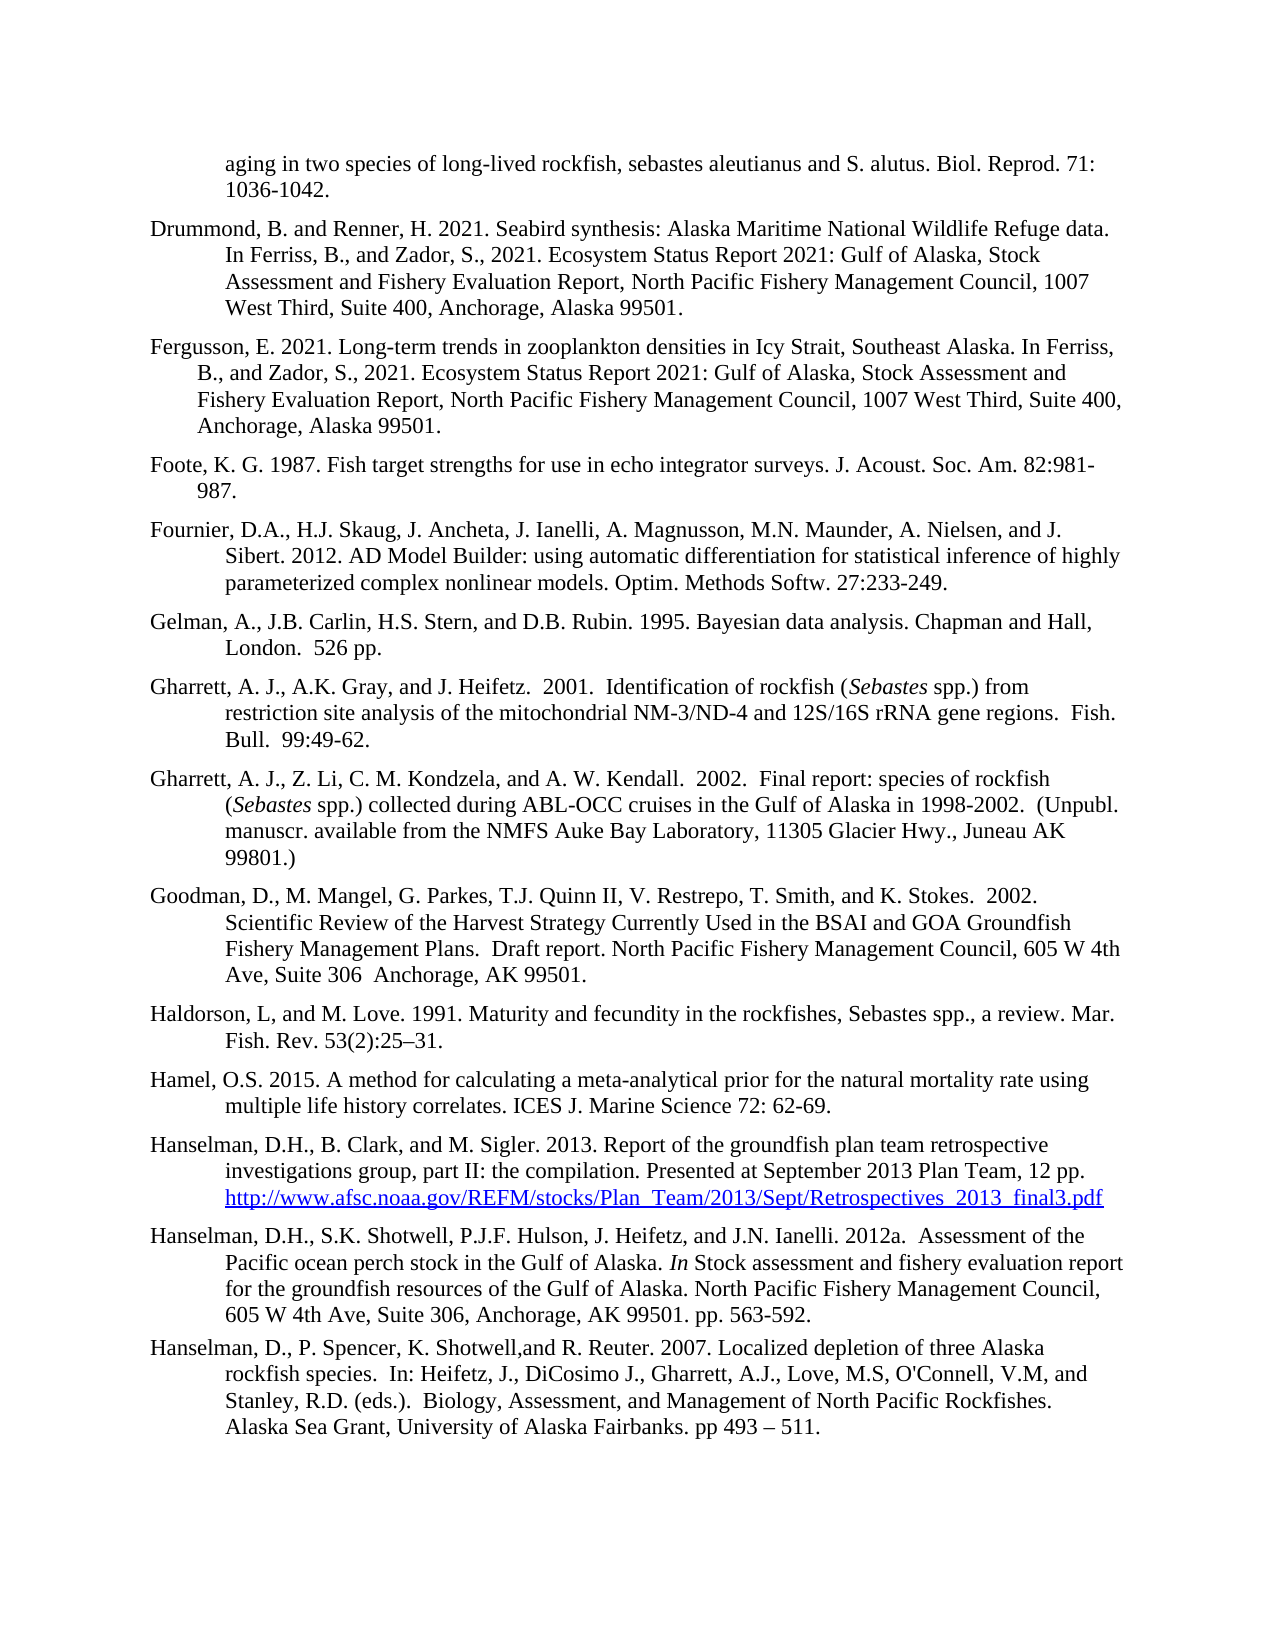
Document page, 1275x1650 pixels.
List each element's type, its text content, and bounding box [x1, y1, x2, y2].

text Hanselman, D.H., B. Clark, and M. Sigler. 2013. Report of the groundfish plan team retrospective investigations group, part II: the compilation. Presented at September 2013 Plan Team, 12 pp. http://www.afsc.noaa.gov/REFM/stocks/Plan_Team/2013/Sept/Retrospectives_2013_final3.pdf [150, 1131, 1125, 1210]
text Foote, K. G. 1987. Fish target strengths for use in echo integrator surveys. J. Acoust. Soc. Am. 82:981-987. [150, 451, 1125, 504]
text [150, 150, 1125, 203]
text Gharrett, A. J., A.K. Gray, and J. Heifetz. 2001. Identification of rockfish (Sebastes spp.) from restriction site analysis of the mitochondrial NM-3/ND-4 and 12S/16S rRNA gene regions. Fish. Bull. 99:49-62. [150, 673, 1125, 752]
text Drummond, B. and Renner, H. 2021. Seabird synthesis: Alaska Maritime National Wildlife Refuge data. In Ferriss, B., and Zador, S., 2021. Ecosystem Status Report 2021: Gulf of Alaska, Stock Assessment and Fishery Evaluation Report, North Pacific Fishery Management Council, 1007 West Third, Suite 400, Anchorage, Alaska 99501. [150, 215, 1125, 321]
text Haldorson, L, and M. Love. 1991. Maturity and fecundity in the rockfishes, Sebastes spp., a review. Mar. Fish. Rev. 53(2):25–31. [150, 1000, 1125, 1053]
text Fournier, D.A., H.J. Skaug, J. Ancheta, J. Ianelli, A. Magnusson, M.N. Maunder, A. Nielsen, and J. Sibert. 2012. AD Model Builder: using automatic differentiation for statistical inference of highly parameterized complex nonlinear models. Optim. Methods Softw. 27:233-249. [150, 516, 1125, 595]
text Goodman, D., M. Mangel, G. Parkes, T.J. Quinn II, V. Restrepo, T. Smith, and K. Stokes. 2002. Scientific Review of the Harvest Strategy Currently Used in the BSAI and GOA Groundfish Fishery Management Plans. Draft report. North Pacific Fishery Management Council, 605 W 4th Ave, Suite 306 Anchorage, AK 99501. [150, 882, 1125, 988]
text Fergusson, E. 2021. Long-term trends in zooplankton densities in Icy Strait, Southeast Alaska. In Ferriss, B., and Zador, S., 2021. Ecosystem Status Report 2021: Gulf of Alaska, Stock Assessment and Fishery Evaluation Report, North Pacific Fishery Management Council, 1007 West Third, Suite 400, Anchorage, Alaska 99501. [150, 333, 1125, 438]
text Gelman, A., J.B. Carlin, H.S. Stern, and D.B. Rubin. 1995. Bayesian data analysis. Chapman and Hall, London. 526 pp. [150, 608, 1125, 661]
text Hanselman, D.H., S.K. Shotwell, P.J.F. Hulson, J. Heifetz, and J.N. Ianelli. 2012a. Assessment of the Pacific ocean perch stock in the Gulf of Alaska. In Stock assessment and fishery evaluation report for the groundfish resources of the Gulf of Alaska. North Pacific Fishery Management Council, 605 W 4th Ave, Suite 306, Anchorage, AK 99501. pp. 563-592. [150, 1222, 1125, 1328]
text Hamel, O.S. 2015. A method for calculating a meta-analytical prior for the natural mortality rate using multiple life history correlates. ICES J. Marine Science 72: 62-69. [150, 1066, 1125, 1118]
text Gharrett, A. J., Z. Li, C. M. Kondzela, and A. W. Kendall. 2002. Final report: species of rockfish (Sebastes spp.) collected during ABL-OCC cruises in the Gulf of Alaska in 1998-2002. (Unpubl. manuscr. available from the NMFS Auke Bay Laboratory, 11305 Glacier Hwy., Juneau AK 99801.) [150, 764, 1125, 870]
text Hanselman, D., P. Spencer, K. Shotwell,and R. Reuter. 2007. Localized depletion of three Alaska rockfish species. In: Heifetz, J., DiCosimo J., Gharrett, A.J., Love, M.S, O'Connell, V.M, and Stanley, R.D. (eds.). Biology, Assessment, and Management of North Pacific Rockfishes. Alaska Sea Grant, University of Alaska Fairbanks. pp 493 – 511. [150, 1334, 1125, 1439]
